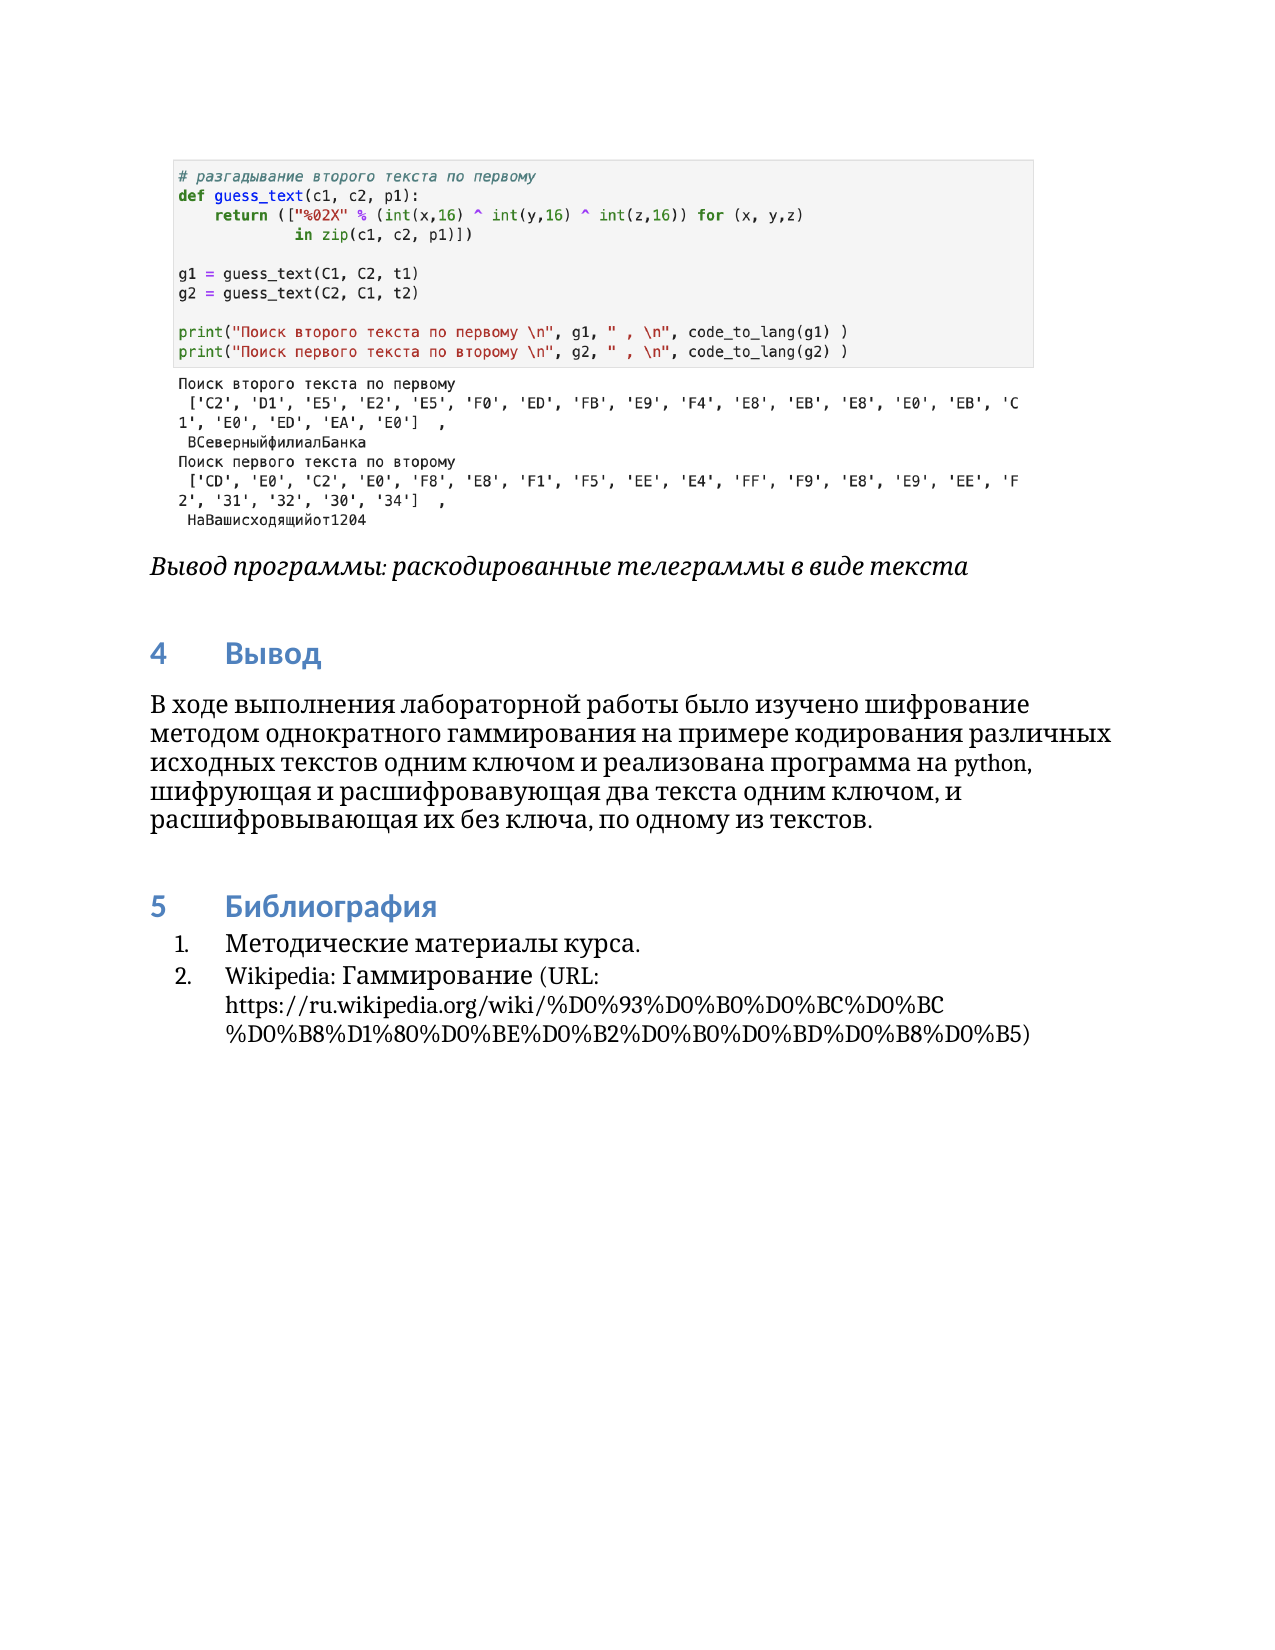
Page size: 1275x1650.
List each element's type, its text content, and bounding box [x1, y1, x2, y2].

picture [168, 150, 1044, 533]
subtitle 4 Вывод [150, 632, 1125, 672]
text В ходе выполнения лабораторной работы было изучено шифрование методом однократного гаммирования на примере кодирования различных исходных текстов одним ключом и реализована программа на python, шифрующая и расшифровавующая два текста одним ключом, и расшифровывающая их без ключа, по одному из текстов. [150, 691, 1125, 835]
subtitle 5 Библиография [150, 885, 1125, 926]
text Вывод программы: раскодированные телеграммы в виде текста [150, 553, 1125, 582]
list Методические материалы курса. [175, 929, 1125, 958]
list Wikipedia: Гаммирование (URL: https://ru.wikipedia.org/wiki/%D0%93%D0%B0%D0%BC%D0%BC%D0%B8%D1%80%D0%BE%D0%B2%D0%B0%D0%BD%D0%B8%D0%B5) [175, 962, 1125, 1048]
